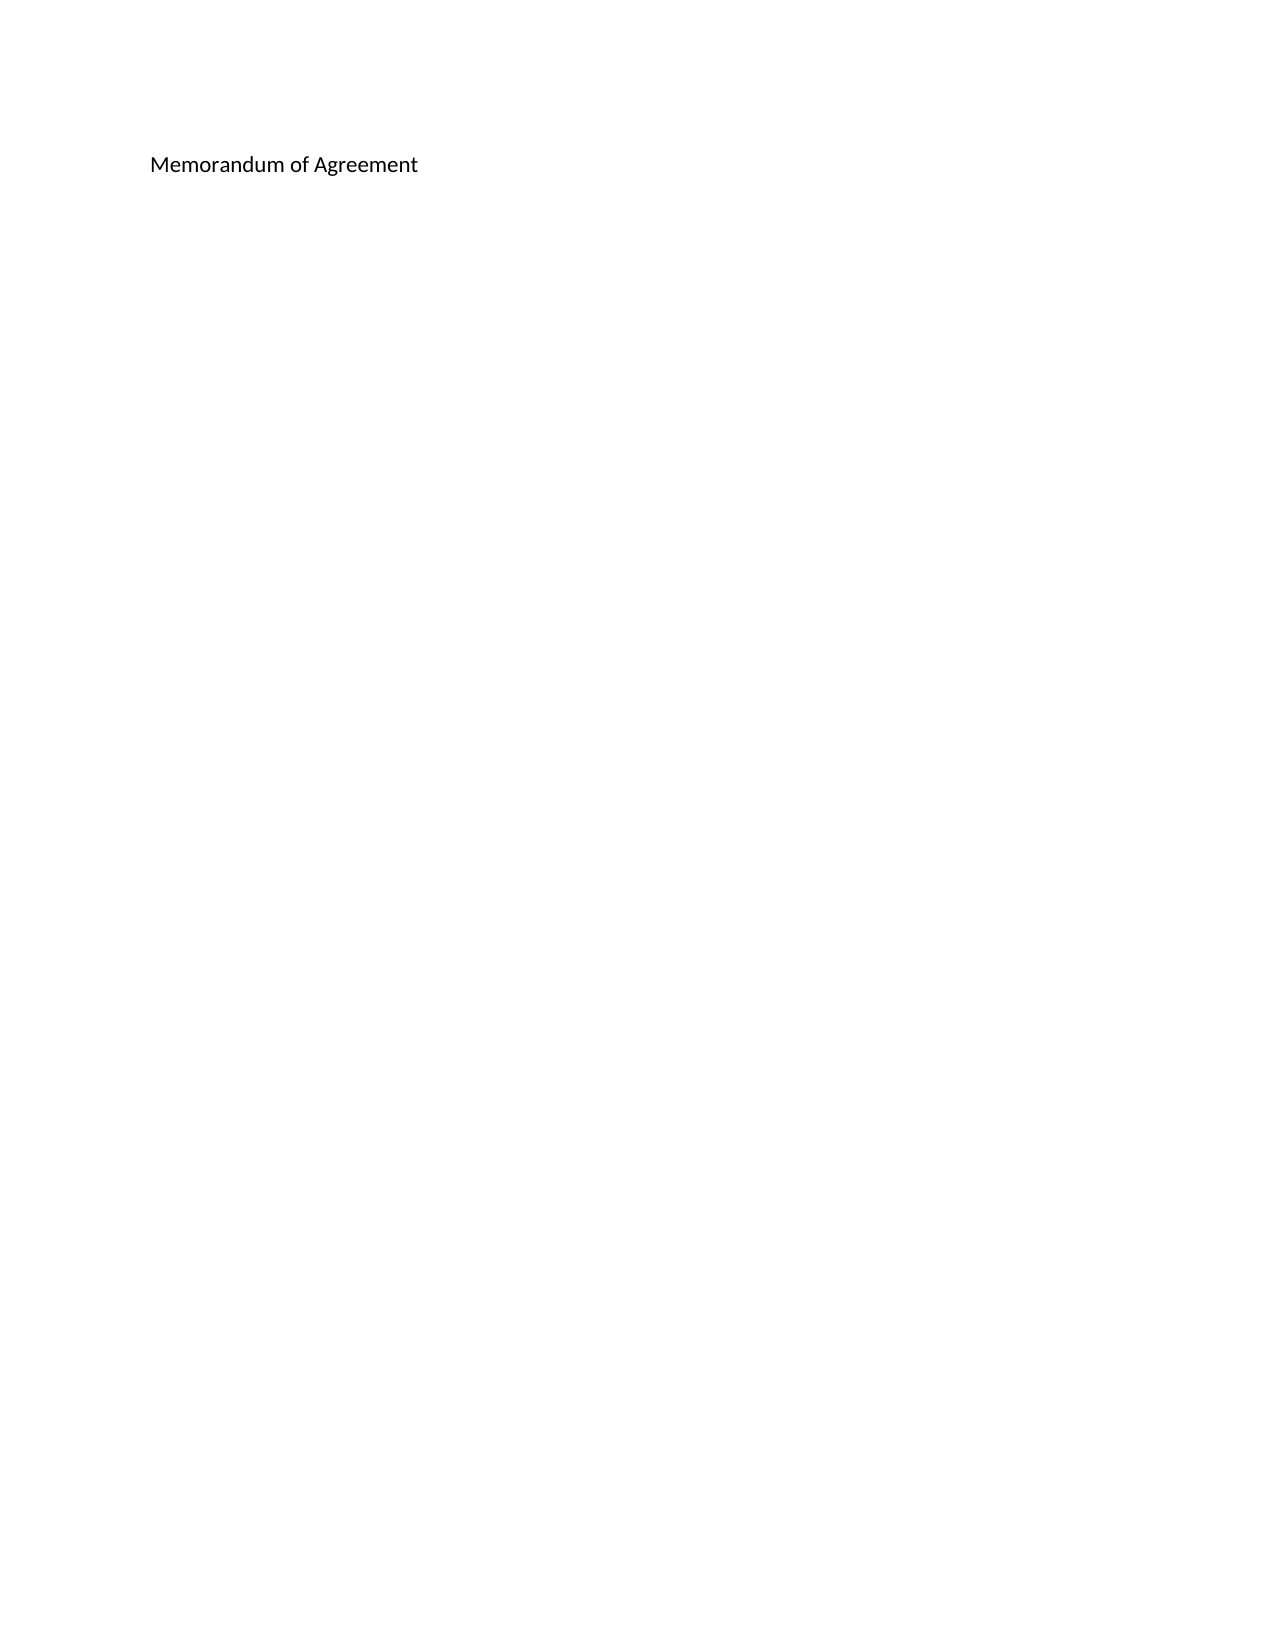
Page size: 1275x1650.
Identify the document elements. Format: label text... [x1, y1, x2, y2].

text Memorandum of Agreement [150, 150, 1125, 178]
